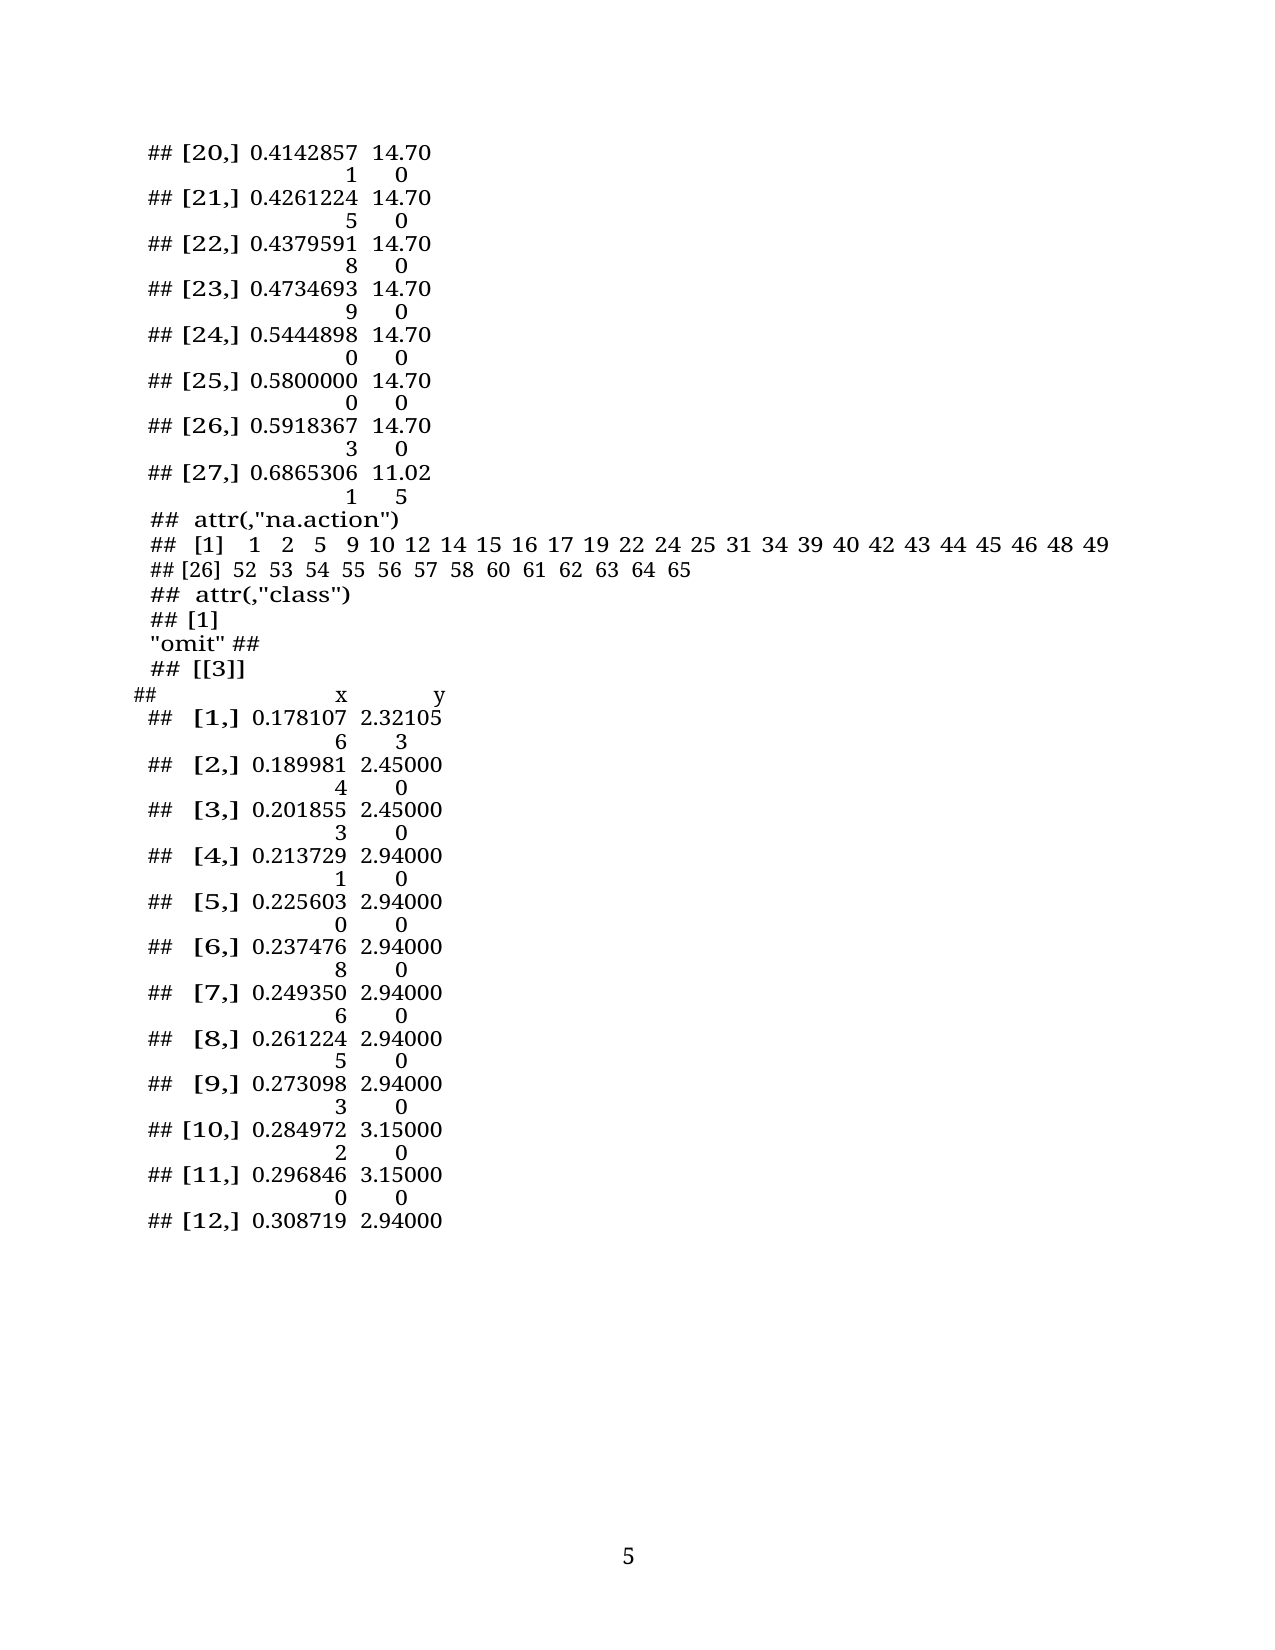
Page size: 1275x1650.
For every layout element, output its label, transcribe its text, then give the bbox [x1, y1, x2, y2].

table_cell 0.47346939 [243, 279, 363, 324]
table_cell 0.59183673 [243, 415, 363, 461]
table_cell [22,] [178, 233, 243, 278]
table_cell 0.41428571 [243, 142, 363, 187]
table_cell 0.68653061 [243, 461, 363, 509]
table_cell [23,] [178, 279, 243, 324]
table_cell 14.700 [363, 142, 439, 187]
text ## [[3]] [150, 658, 1142, 682]
table_cell ## [146, 324, 178, 370]
table_cell [25,] [178, 370, 243, 415]
table_cell [21,] [178, 187, 243, 233]
text ## attr(,"class") [150, 582, 1142, 607]
table_cell ## [146, 187, 178, 233]
text ## attr(,"na.action") [150, 509, 1142, 532]
table_cell [26,] [178, 415, 243, 461]
table_cell 14.700 [363, 279, 439, 324]
table_cell ## [146, 461, 178, 509]
table_cell [20,] [178, 142, 243, 187]
text ## [1] "omit" ## [150, 608, 292, 658]
table_cell 0.43795918 [243, 233, 363, 278]
table_cell ## [146, 279, 178, 324]
table_cell ## [146, 370, 178, 415]
table_cell 0.42612245 [243, 187, 363, 233]
text ## [1] 1 2 5 9 10 12 14 15 16 17 19 22 24 25 31 34 39 40 42 43 44 45 46 48 49 [150, 532, 1142, 557]
table_cell 14.700 [363, 233, 439, 278]
table_cell 14.700 [363, 187, 439, 233]
table_cell 14.700 [363, 370, 439, 415]
table_cell [27,] [178, 461, 243, 509]
table_cell [24,] [178, 324, 243, 370]
table_cell ## [146, 233, 178, 278]
text ## [26] 52 53 54 55 56 57 58 60 61 62 63 64 65 [150, 557, 1142, 582]
table_cell 11.025 [363, 461, 439, 509]
text ## x y [133, 682, 1142, 708]
table_cell 0.58000000 [243, 370, 363, 415]
table_cell 14.700 [363, 415, 439, 461]
table_cell 14.700 [363, 324, 439, 370]
table_cell 0.54448980 [243, 324, 363, 370]
table_cell ## [146, 415, 178, 461]
table_cell ## [146, 142, 178, 187]
